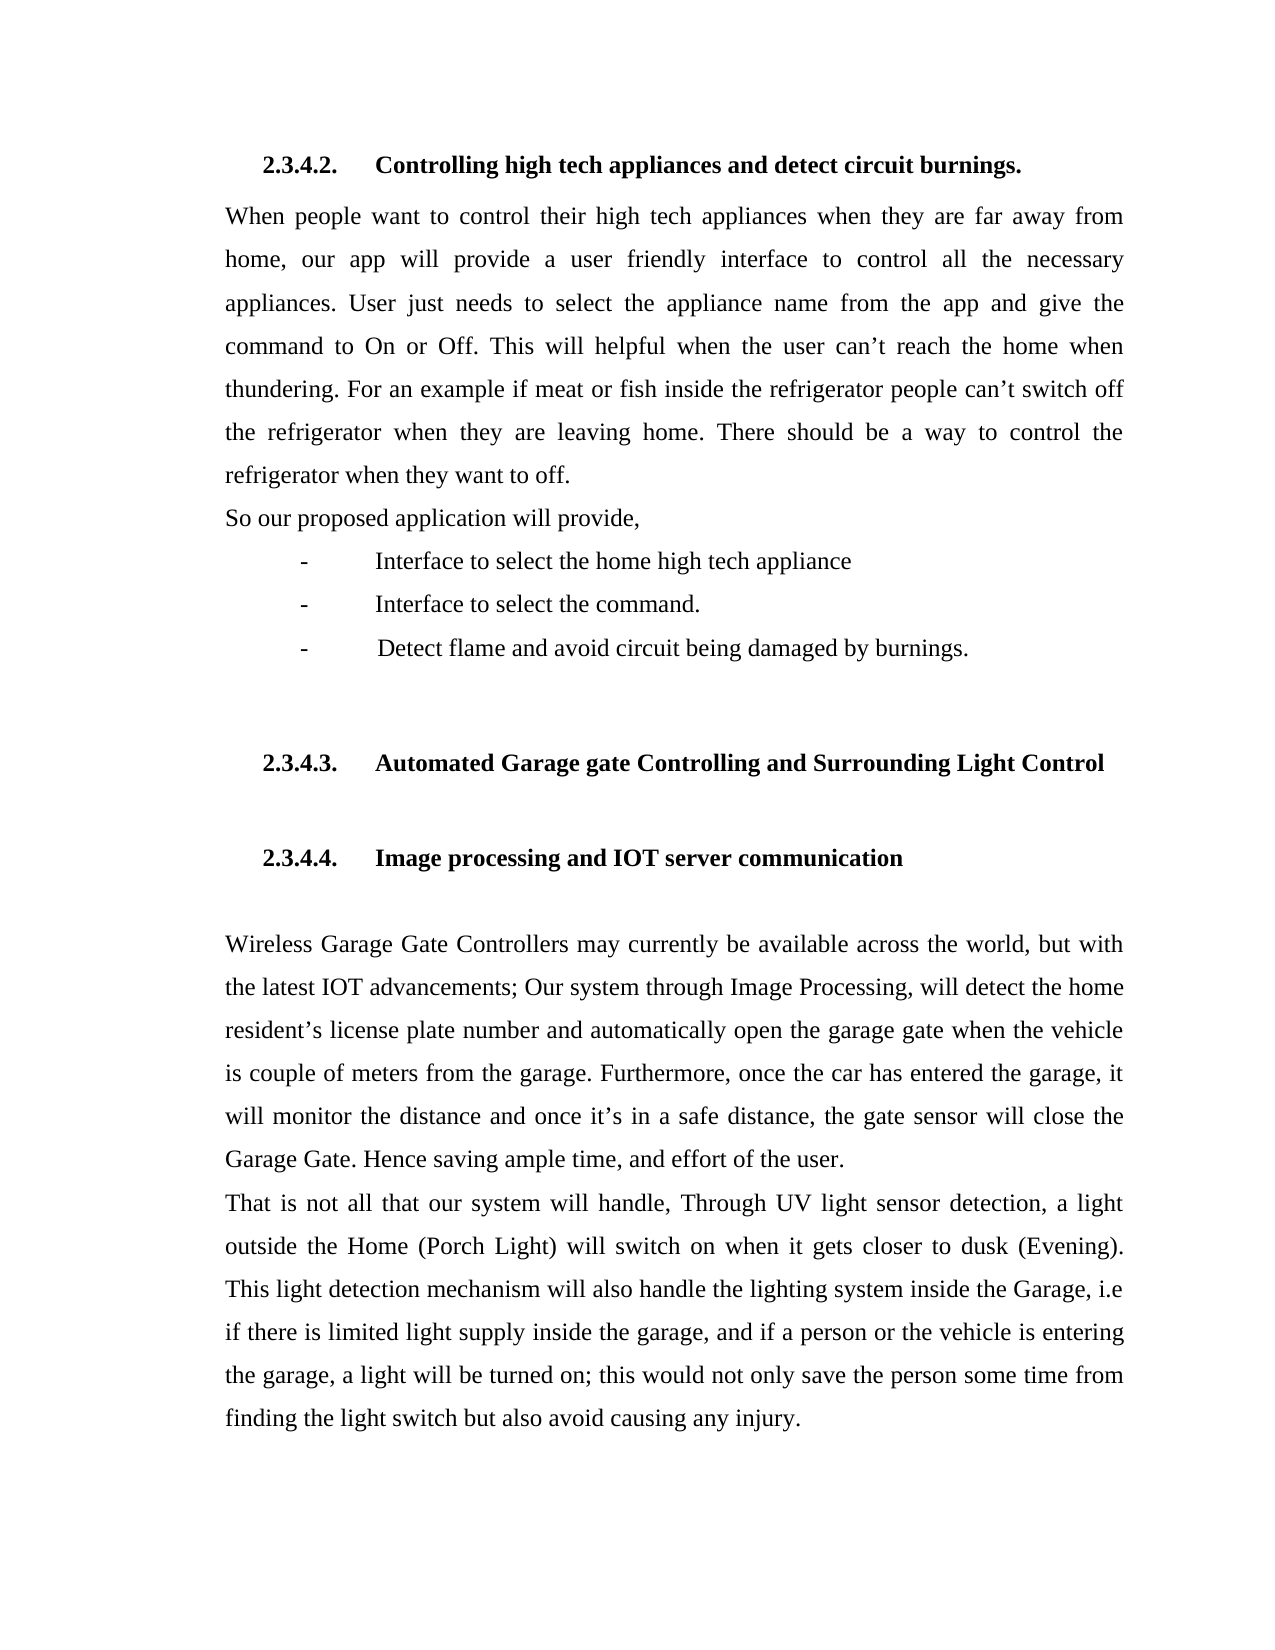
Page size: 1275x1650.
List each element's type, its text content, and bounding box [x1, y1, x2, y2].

text That is not all that our system will handle, Through UV light sensor detection, a light outside the Home (Porch Light) will switch on when it gets closer to dusk (Evening). This light detection mechanism will also handle the lighting system inside the Garage, i.e if there is limited light supply inside the garage, and if a person or the vehicle is entering the garage, a light will be turned on; this would not only save the person some time from finding the light switch but also avoid causing any injury. [225, 1188, 1125, 1432]
text - Detect flame and avoid circuit being damaged by burnings. [225, 633, 1125, 661]
text - Interface to select the home high tech appliance [225, 546, 1125, 575]
text So our proposed application will provide, [225, 503, 1125, 532]
text When people want to control their high tech appliances when they are far away from home, our app will provide a user friendly interface to control all the necessary appliances. User just needs to select the appliance name from the app and give the command to On or Off. This will helpful when the user can’t reach the home when thundering. For an example if meat or fish inside the refrigerator people can’t switch off the refrigerator when they are leaving home. There should be a way to control the refrigerator when they want to off. [225, 201, 1125, 489]
list Automated Garage gate Controlling and Surrounding Light Control [262, 748, 1125, 777]
text Wireless Garage Gate Controllers may currently be available across the world, but with the latest IOT advancements; Our system through Image Processing, will detect the home resident’s license plate number and automatically open the garage gate when the vehicle is couple of meters from the garage. Furthermore, once the car has entered the garage, it will monitor the distance and once it’s in a safe distance, the gate sensor will close the Garage Gate. Hence saving ample time, and effort of the user. [225, 929, 1125, 1173]
list Controlling high tech appliances and detect circuit burnings. [262, 150, 1125, 179]
text - Interface to select the command. [225, 589, 1125, 618]
list Image processing and IOT server communication [262, 843, 1125, 871]
